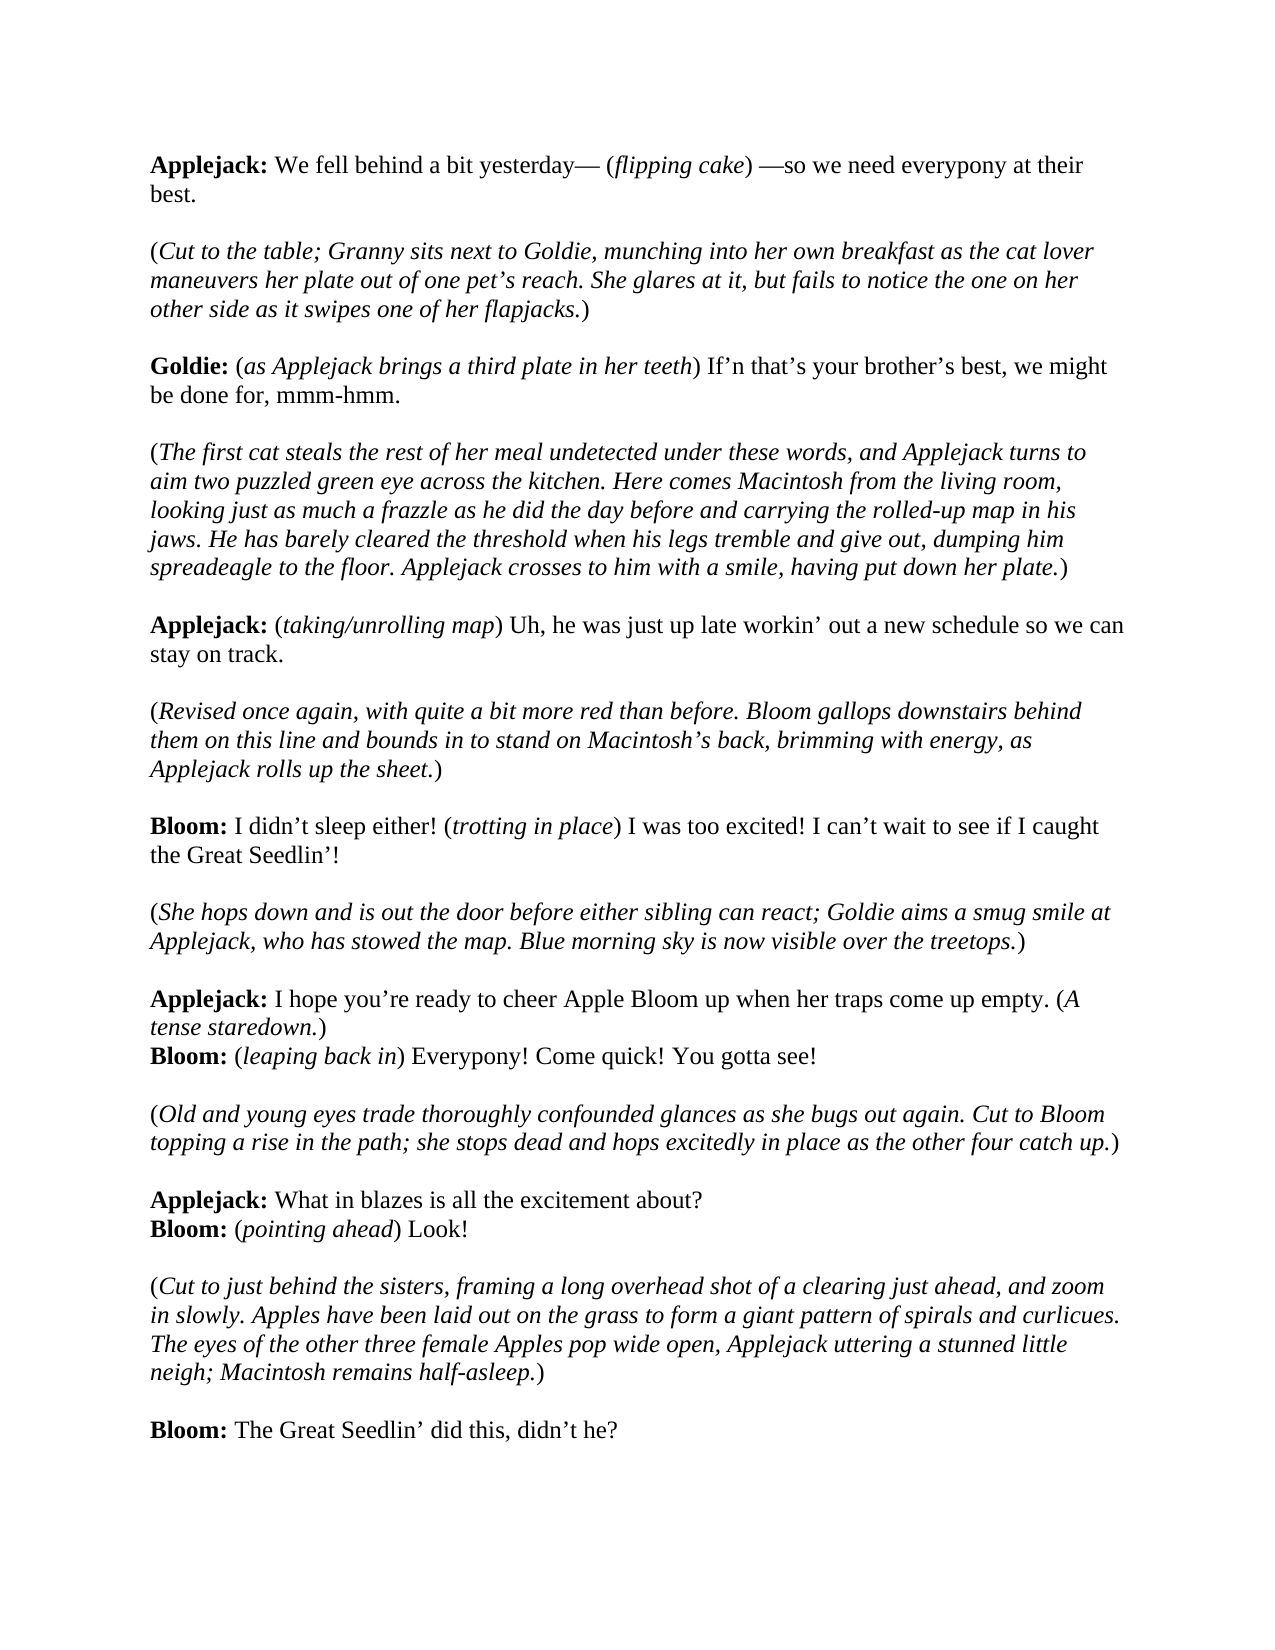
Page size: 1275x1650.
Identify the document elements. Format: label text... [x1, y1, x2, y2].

text Bloom: I didn’t sleep either! (trotting in place) I was too excited! I can’t wait to see if I caught the Great Seedlin’! [150, 811, 1125, 869]
text Applejack: What in blazes is all the excitement about? [150, 1185, 1125, 1214]
text (Cut to the table; Granny sits next to Goldie, munching into her own breakfast as the cat lover maneuvers her plate out of one pet’s reach. She glares at it, but fails to notice the one on her other side as it swipes one of her flapjacks.) [150, 236, 1125, 322]
text Bloom: (leaping back in) Everypony! Come quick! You gotta see! [150, 1041, 1125, 1070]
text Bloom: (pointing ahead) Look! [150, 1214, 1125, 1242]
text Applejack: I hope you’re ready to cheer Apple Bloom up when her traps come up empty. (A tense staredown.) [150, 984, 1125, 1041]
text (Revised once again, with quite a bit more red than before. Bloom gallops downstairs behind them on this line and bounds in to stand on Macintosh’s back, brimming with energy, as Applejack rolls up the sheet.) [150, 696, 1125, 782]
text (The first cat steals the rest of her meal undetected under these words, and Applejack turns to aim two puzzled green eye across the kitchen. Here comes Macintosh from the living room, looking just as much a frazzle as he did the day before and carrying the rolled-up map in his jaws. He has barely cleared the threshold when his legs tremble and give out, dumping him spreadeagle to the floor. Applejack crosses to him with a smile, having put down her plate.) [150, 437, 1125, 581]
text Goldie: (as Applejack brings a third plate in her teeth) If’n that’s your brother’s best, we might be done for, mmm-hmm. [150, 351, 1125, 409]
text (Old and young eyes trade thoroughly confounded glances as she bugs out again. Cut to Bloom topping a rise in the path; she stops dead and hops excitedly in place as the other four catch up.) [150, 1099, 1125, 1156]
text Bloom: The Great Seedlin’ did this, didn’t he? [150, 1415, 1125, 1444]
text (She hops down and is out the door before either sibling can react; Goldie aims a smug smile at Applejack, who has stowed the map. Blue morning sky is now visible over the treetops.) [150, 897, 1125, 955]
text Applejack: We fell behind a bit yesterday— (flipping cake) —so we need everypony at their best. [150, 150, 1125, 207]
text (Cut to just behind the sisters, framing a long overhead shot of a clearing just ahead, and zoom in slowly. Apples have been laid out on the grass to form a giant pattern of spirals and curlicues. The eyes of the other three female Apples pop wide open, Applejack uttering a stunned little neigh; Macintosh remains half-asleep.) [150, 1271, 1125, 1386]
text Applejack: (taking/unrolling map) Uh, he was just up late workin’ out a new schedule so we can stay on track. [150, 610, 1125, 667]
